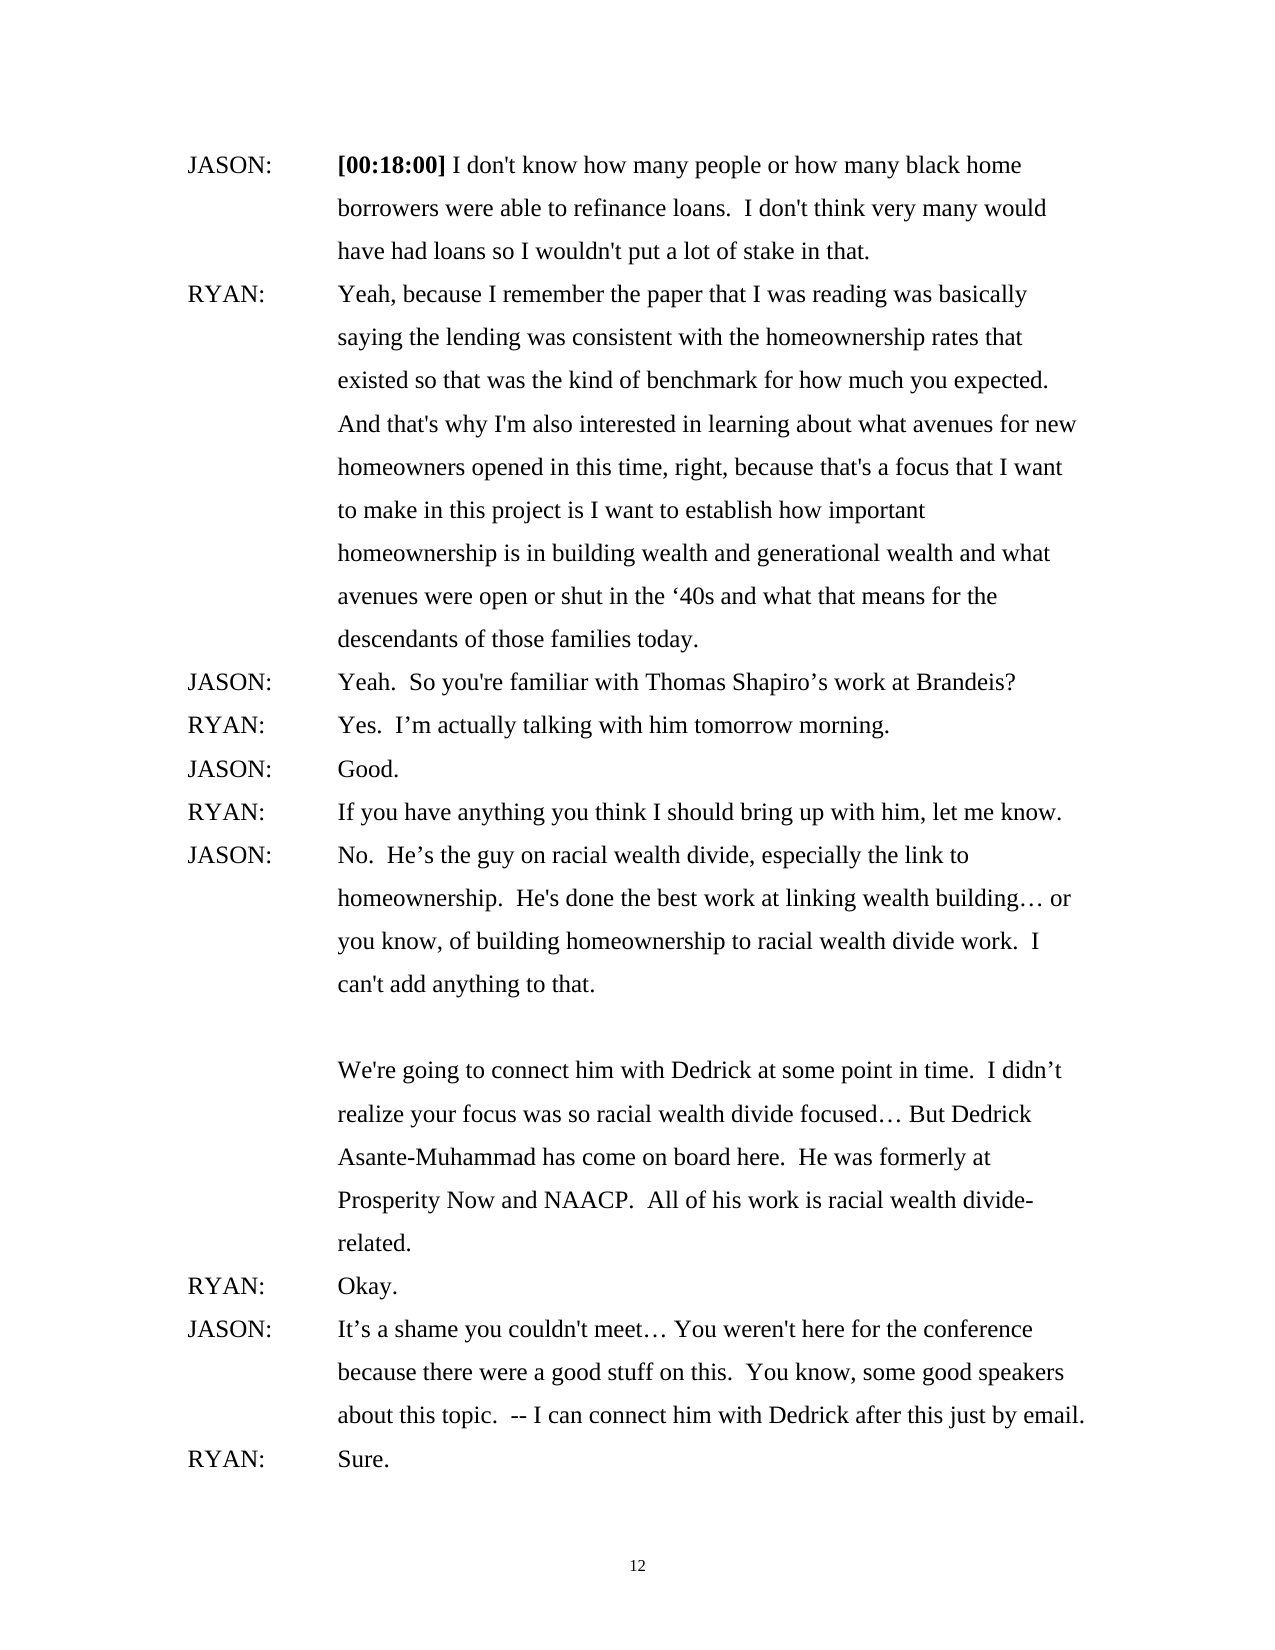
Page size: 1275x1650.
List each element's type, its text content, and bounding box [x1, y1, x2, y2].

text RYAN: Yeah, because I remember the paper that I was reading was basically saying the lending was consistent with the homeownership rates that existed so that was the kind of benchmark for how much you expected. And that's why I'm also interested in learning about what avenues for new homeowners opened in this time, right, because that's a focus that I want to make in this project is I want to establish how important homeownership is in building wealth and generational wealth and what avenues were open or shut in the ‘40s and what that means for the descendants of those families today. [187, 279, 1087, 653]
text RYAN: Yes. I’m actually talking with him tomorrow morning. [187, 711, 1087, 739]
text JASON: It’s a shame you couldn't meet… You weren't here for the conference because there were a good stuff on this. You know, some good speakers about this topic. -- I can connect him with Dedrick after this just by email. [187, 1314, 1087, 1429]
text JASON: Good. [187, 754, 1087, 782]
text RYAN: If you have anything you think I should bring up with him, let me know. [187, 797, 1087, 826]
text RYAN: Sure. [187, 1444, 1087, 1472]
text JASON: Yeah. So you're familiar with Thomas Shapiro’s work at Brandeis? [187, 667, 1087, 696]
text JASON: No. He’s the guy on racial wealth divide, especially the link to homeownership. He's done the best work at linking wealth building… or you know, of building homeownership to racial wealth divide work. I can't add anything to that. [187, 840, 1087, 998]
text JASON: [00:18:00] I don't know how many people or how many black home borrowers were able to refinance loans. I don't think very many would have had loans so I wouldn't put a lot of stake in that. [187, 150, 1087, 265]
text We're going to connect him with Dedrick at some point in time. I didn’t realize your focus was so racial wealth divide focused… But Dedrick Asante-Muhammad has come on board here. He was formerly at Prosperity Now and NAACP. All of his work is racial wealth divide-related. [337, 1056, 1087, 1257]
text RYAN: Okay. [187, 1271, 1087, 1300]
